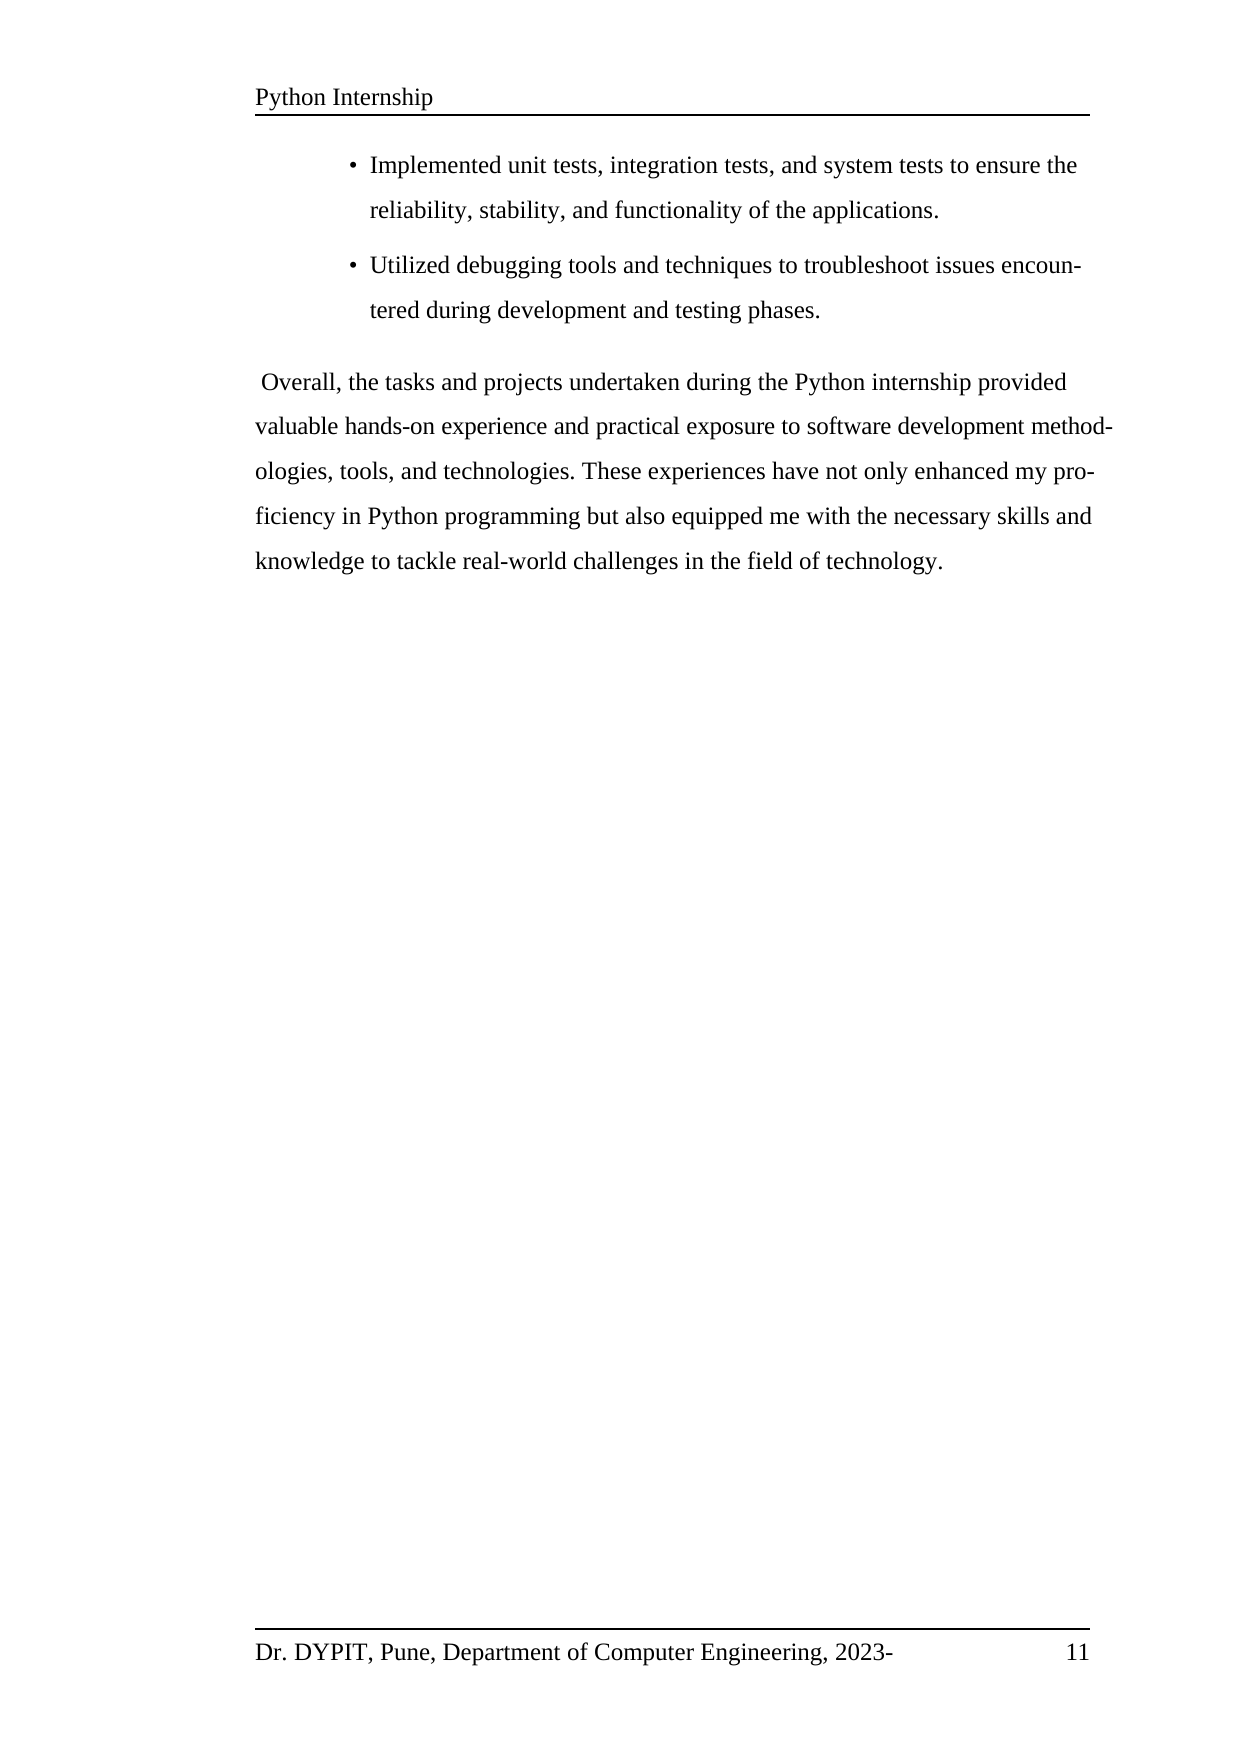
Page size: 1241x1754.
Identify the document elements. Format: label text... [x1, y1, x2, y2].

list Utilized debugging tools and techniques to troubleshoot issues encoun- tered during development and testing phases. [349, 250, 1090, 324]
list Implemented unit tests, integration tests, and system tests to ensure the reliability, stability, and functionality of the applications. [349, 150, 1090, 224]
text Overall, the tasks and projects undertaken during the Python internship provided valuable hands-on experience and practical exposure to software development method- ologies, tools, and technologies. These experiences have not only enhanced my pro- ficiency in Python programming but also equipped me with the necessary skills and knowledge to tackle real-world challenges in the field of technology. [255, 367, 1130, 574]
